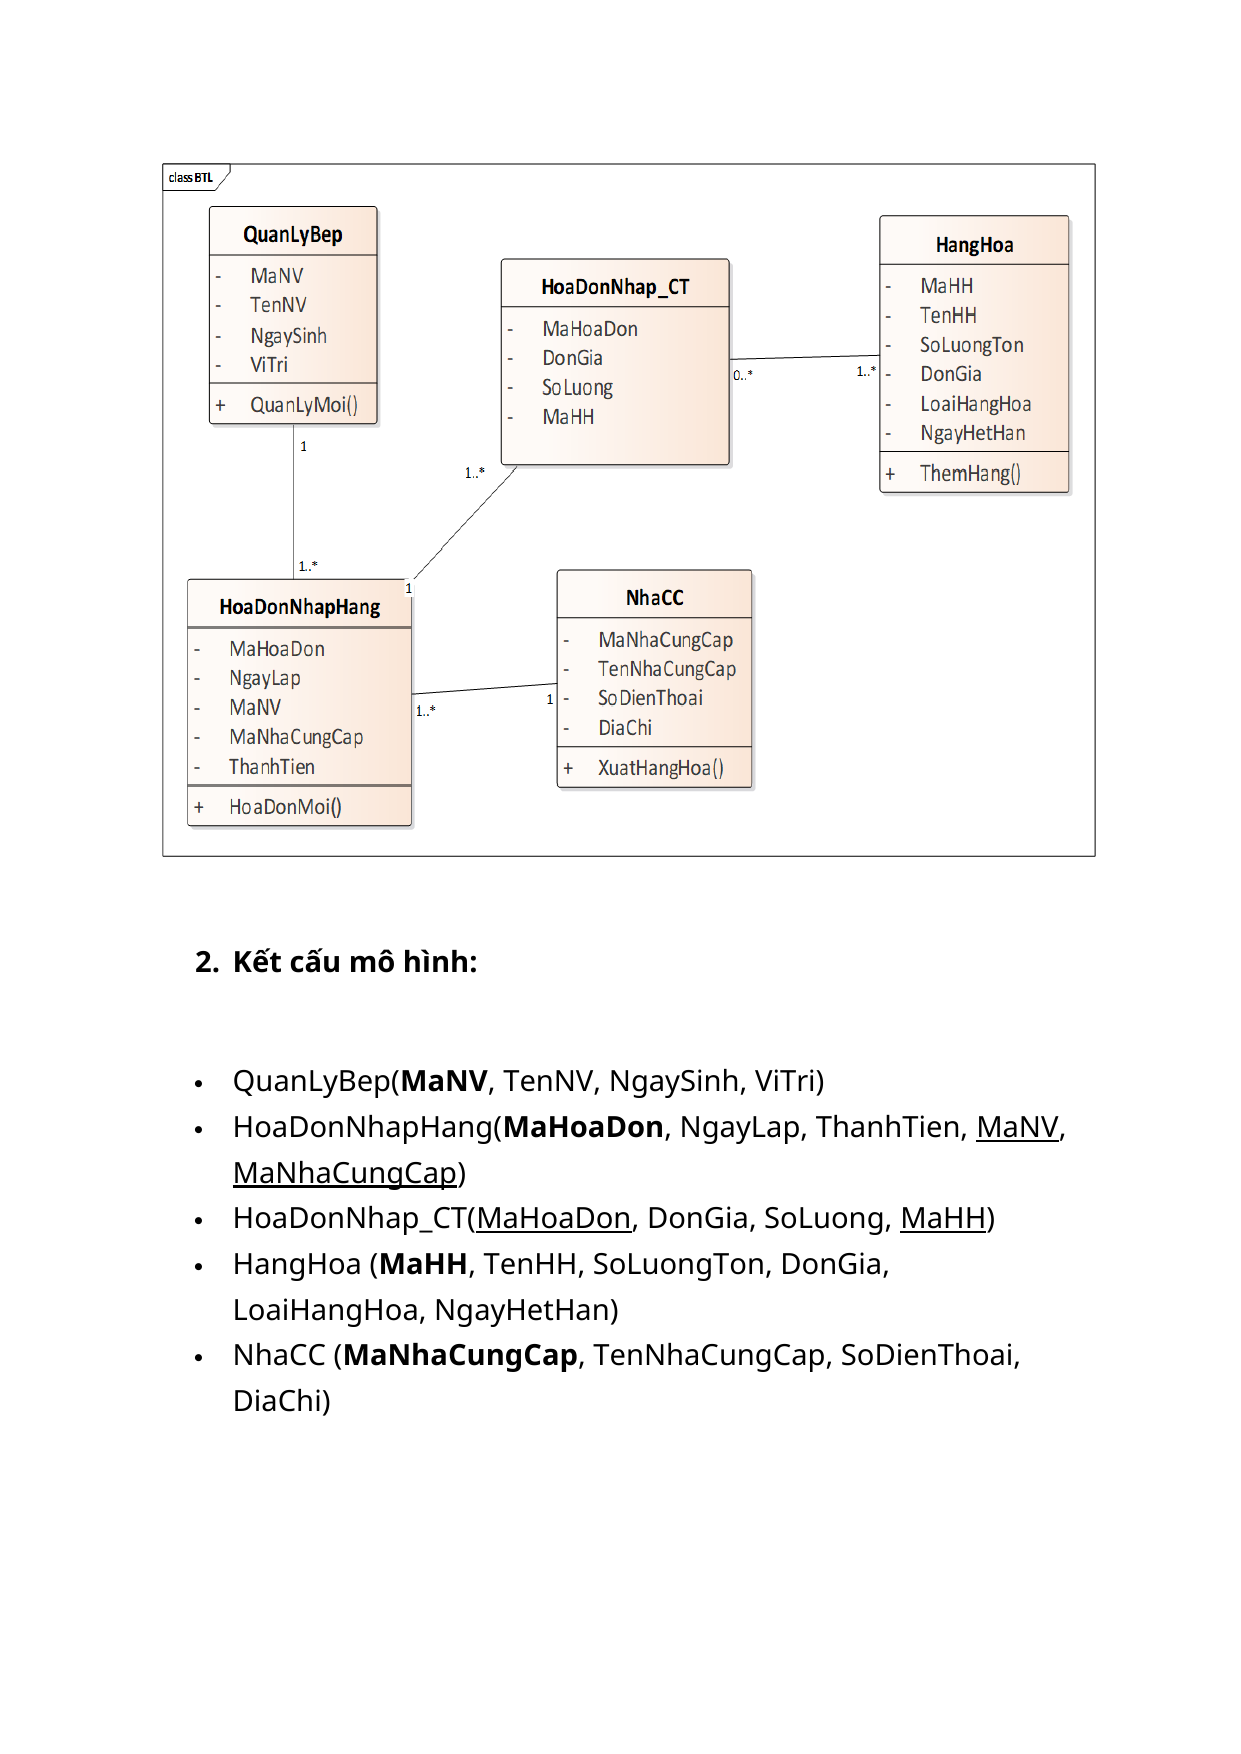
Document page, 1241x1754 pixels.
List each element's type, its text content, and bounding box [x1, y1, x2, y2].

list Kết cấu mô hình: [195, 941, 1083, 981]
picture [157, 157, 1099, 864]
list HangHoa (MaHH, TenHH, SoLuongTon, DonGia, LoaiHangHoa, NgayHetHan) [195, 1243, 1083, 1328]
list HoaDonNhap_CT(MaHoaDon, DonGia, SoLuong, MaHH) [195, 1198, 1083, 1237]
list HoaDonNhapHang(MaHoaDon, NgayLap, ThanhTien, MaNV, MaNhaCungCap) [195, 1106, 1083, 1192]
list QuanLyBep(MaNV, TenNV, NgaySinh, ViTri) [195, 1061, 1083, 1100]
list NhaCC (MaNhaCungCap, TenNhaCungCap, SoDienThoai, DiaChi) [195, 1334, 1083, 1420]
